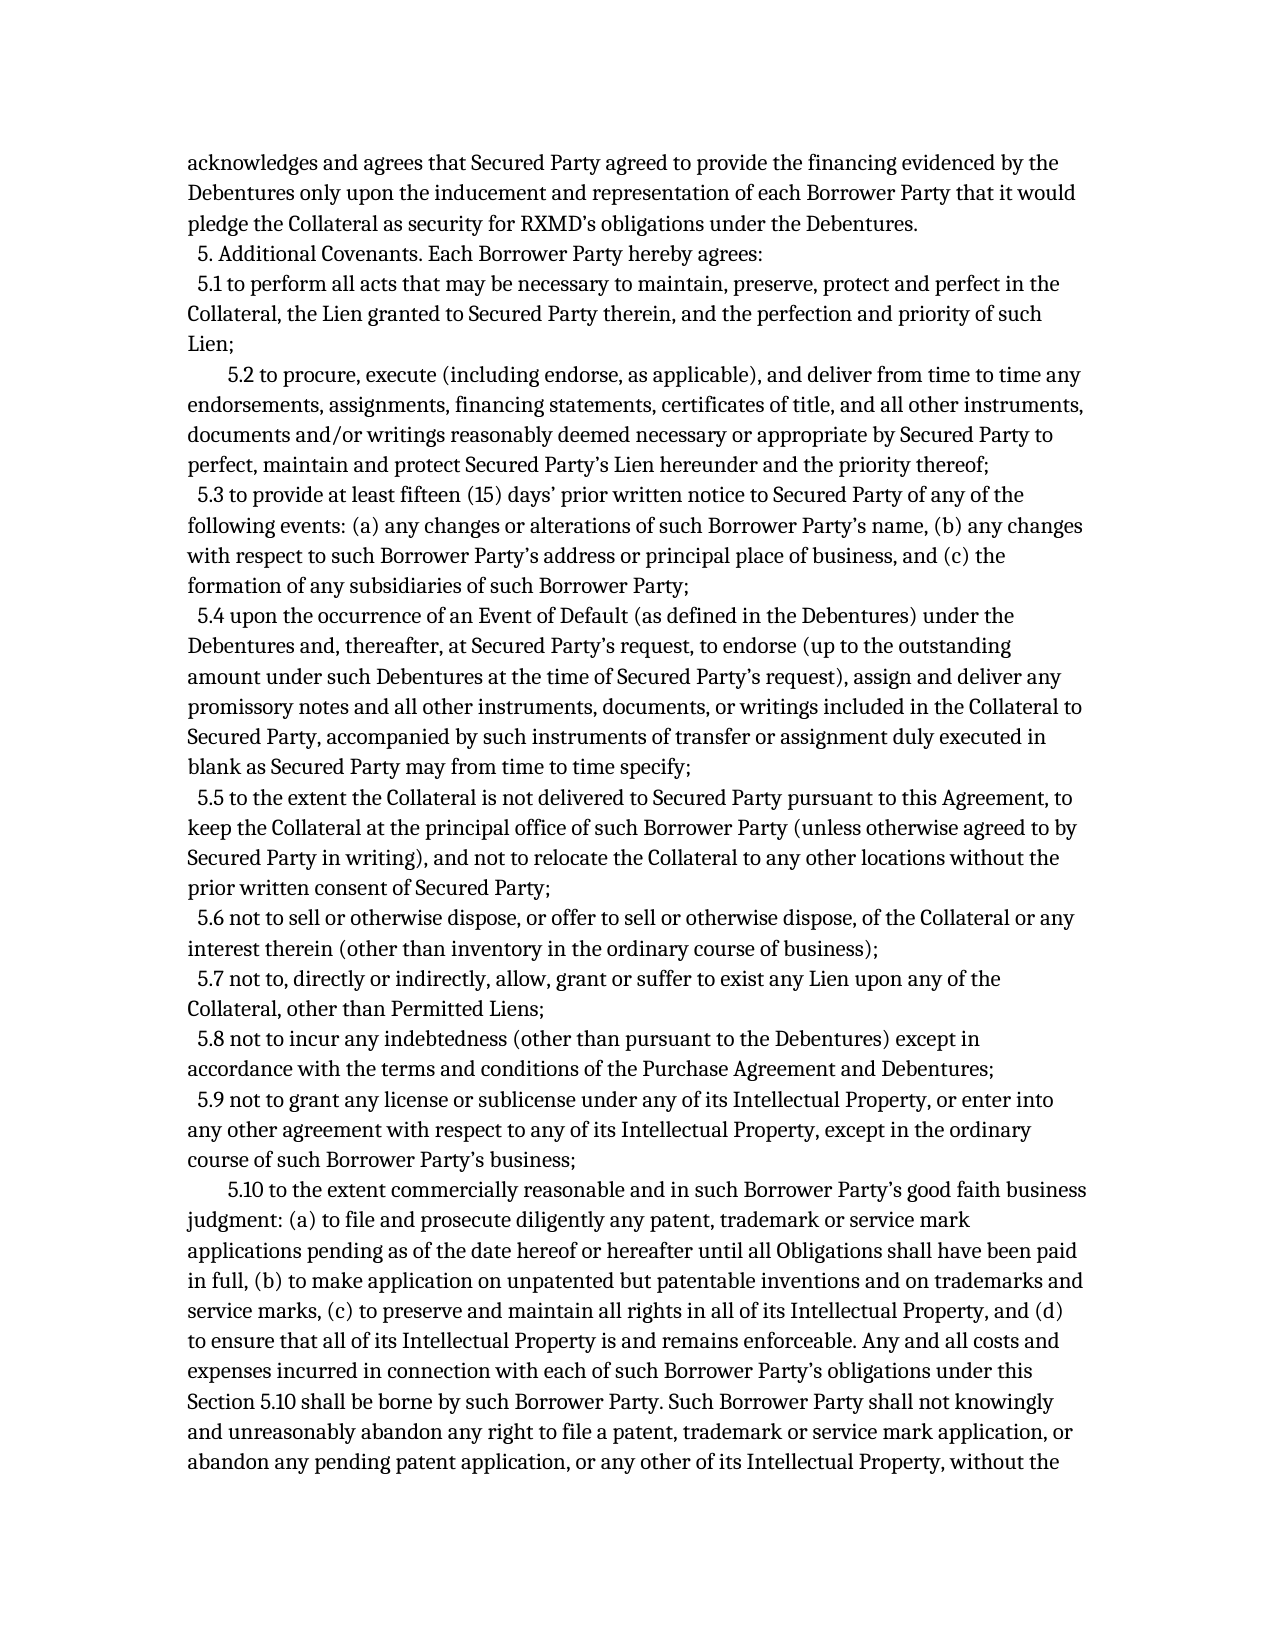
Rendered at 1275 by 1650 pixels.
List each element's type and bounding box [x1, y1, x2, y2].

text [187, 150, 1087, 1475]
